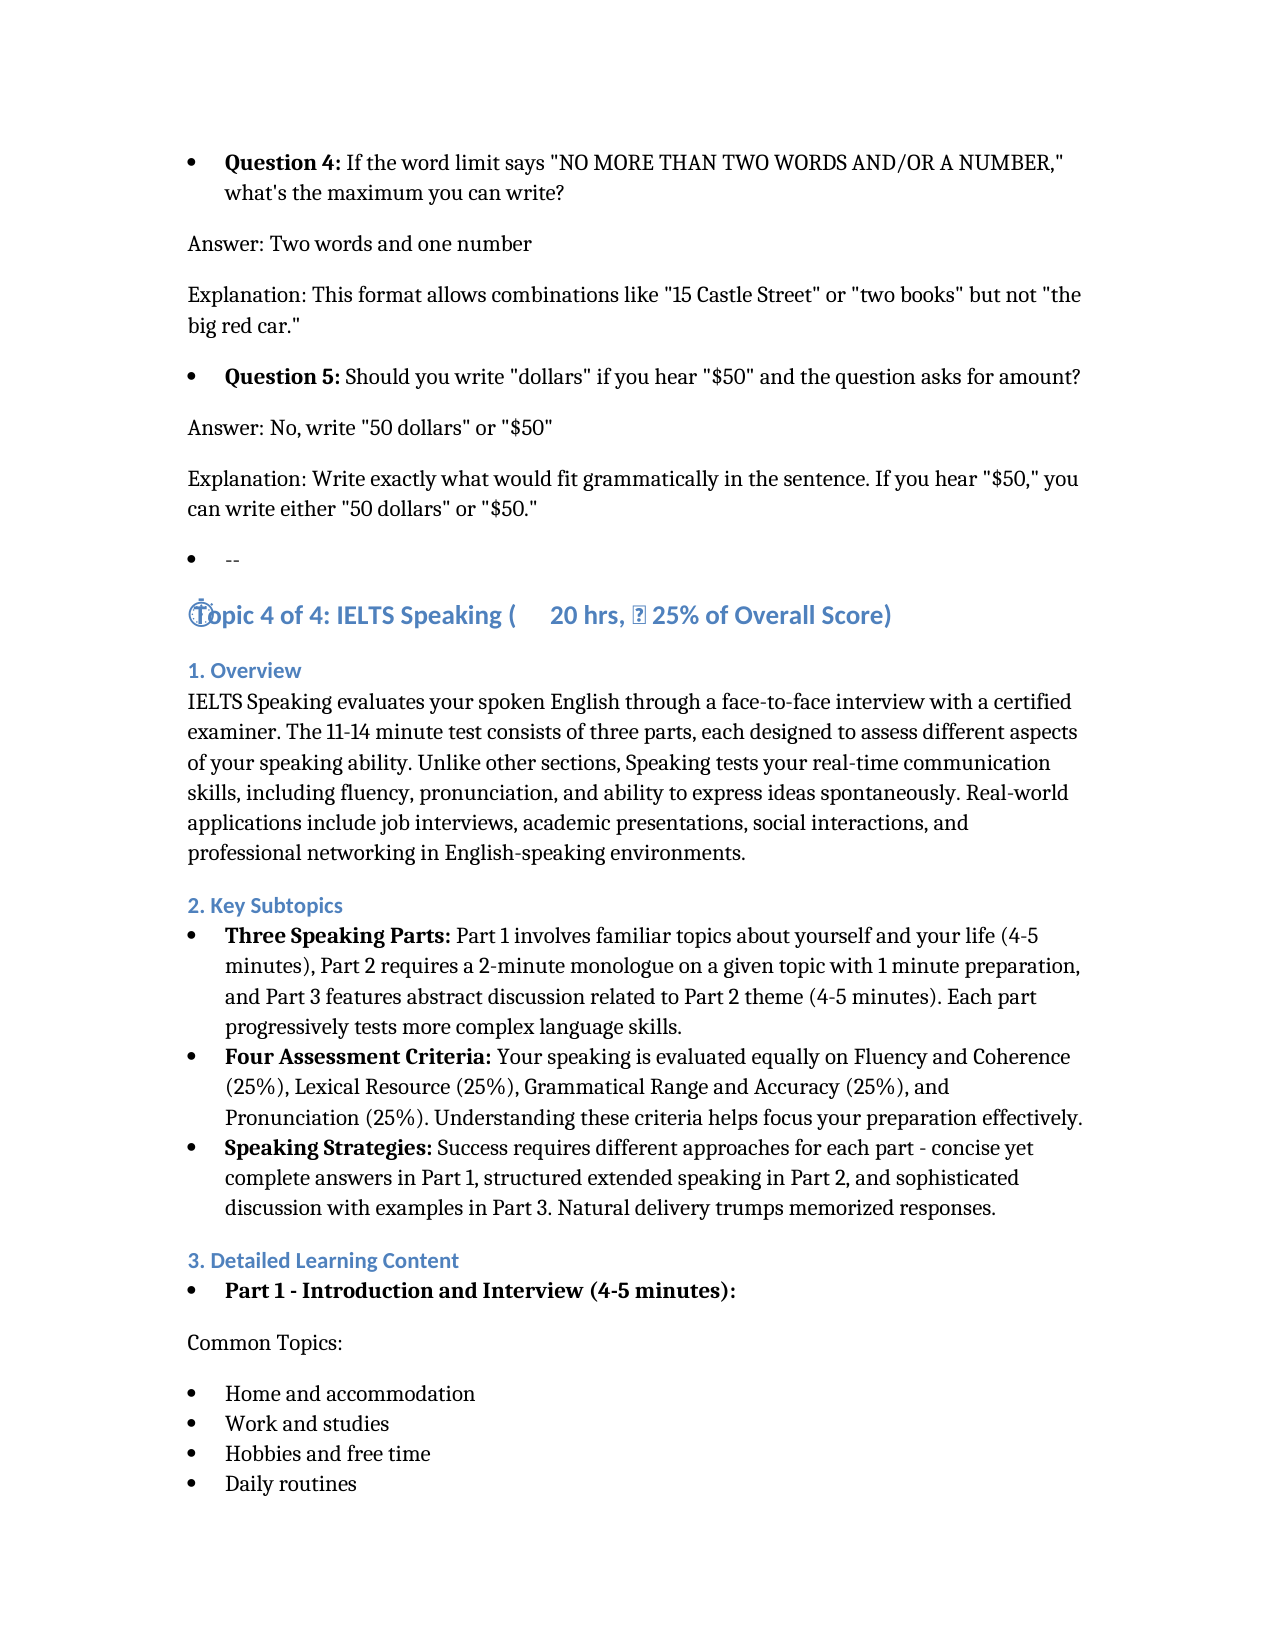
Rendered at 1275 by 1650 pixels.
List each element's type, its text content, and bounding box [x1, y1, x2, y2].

text Answer: Two words and one number [187, 231, 1087, 258]
list Home and accommodation [187, 1380, 1087, 1407]
list Speaking Strategies: Success requires different approaches for each part - concise yet complete answers in Part 1, structured extended speaking in Part 2, and sophisticated discussion with examples in Part 3. Natural delivery trumps memorized responses. [187, 1134, 1087, 1221]
list Question 4: If the word limit says "NO MORE THAN TWO WORDS AND/OR A NUMBER," what's the maximum you can write? [187, 150, 1087, 207]
subtitle ✅ Topic 4 of 4: IELTS Speaking (⏱️ 20 hrs, 🎯 25% of Overall Score) [187, 598, 1087, 631]
text Explanation: Write exactly what would fit grammatically in the sentence. If you hear "$50," you can write either "50 dollars" or "$50." [187, 466, 1087, 522]
list -- [187, 547, 1087, 573]
list Work and studies [187, 1411, 1087, 1437]
list Three Speaking Parts: Part 1 involves familiar topics about yourself and your life (4-5 minutes), Part 2 requires a 2-minute monologue on a given topic with 1 minute preparation, and Part 3 features abstract discussion related to Part 2 theme (4-5 minutes). Each part progressively tests more complex language skills. [187, 923, 1087, 1040]
subtitle 2. Key Subtopics [187, 891, 1087, 919]
list Four Assessment Criteria: Your speaking is evaluated equally on Fluency and Coherence (25%), Lexical Resource (25%), Grammatical Range and Accuracy (25%), and Pronunciation (25%). Understanding these criteria helps focus your preparation effectively. [187, 1044, 1087, 1131]
list Hobbies and free time [187, 1441, 1087, 1467]
list Part 1 - Introduction and Interview (4-5 minutes): [187, 1278, 1087, 1304]
list Question 5: Should you write "dollars" if you hear "$50" and the question asks for amount? [187, 363, 1087, 390]
text Answer: No, write "50 dollars" or "$50" [187, 414, 1087, 441]
subtitle 1. Overview [187, 657, 1087, 685]
list Daily routines [187, 1471, 1087, 1497]
text Common Topics: [187, 1329, 1087, 1356]
subtitle 3. Detailed Learning Content [187, 1246, 1087, 1274]
text Explanation: This format allows combinations like "15 Castle Street" or "two books" but not "the big red car." [187, 282, 1087, 339]
text IELTS Speaking evaluates your spoken English through a face-to-face interview with a certified examiner. The 11-14 minute test consists of three parts, each designed to assess different aspects of your speaking ability. Unlike other sections, Speaking tests your real-time communication skills, including fluency, pronunciation, and ability to express ideas spontaneously. Real-world applications include job interviews, academic presentations, social interactions, and professional networking in English-speaking environments. [187, 689, 1087, 866]
